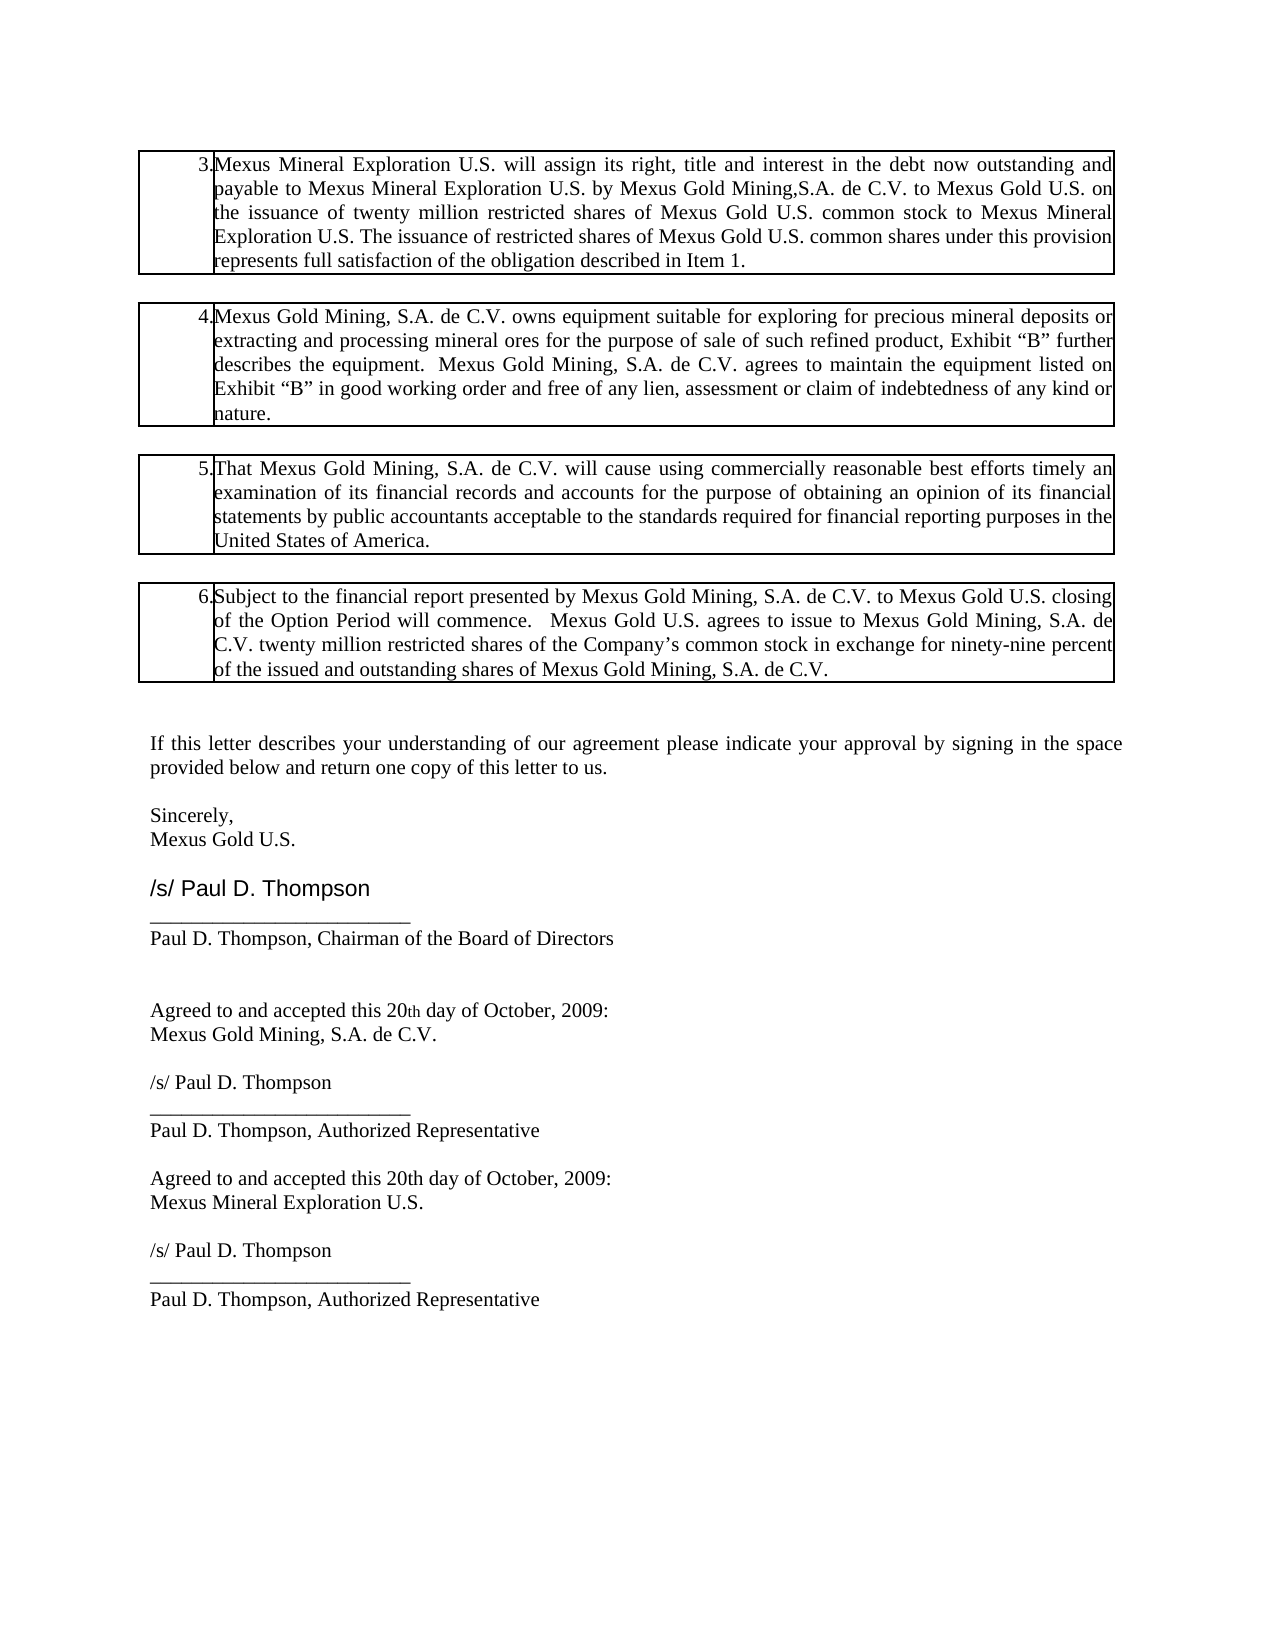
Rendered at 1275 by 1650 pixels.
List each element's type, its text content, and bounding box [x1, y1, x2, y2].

text Paul D. Thompson, Chairman of the Board of Directors [150, 926, 1125, 949]
table_header Subject to the financial report presented by Mexus Gold Mining, S.A. de C.V. to Mexus Gold U.S. closing of the Option Period will commence. Mexus Gold U.S. agrees to issue to Mexus Gold Mining, S.A. de C.V. twenty million restricted shares of the Company’s common stock in exchange for ninety-nine percent of the issued and outstanding shares of Mexus Gold Mining, S.A. de C.V. [215, 584, 1113, 681]
table_header Mexus Mineral Exploration U.S. will assign its right, title and interest in the debt now outstanding and payable to Mexus Mineral Exploration U.S. by Mexus Gold Mining,S.A. de C.V. to Mexus Gold U.S. on the issuance of twenty million restricted shares of Mexus Gold U.S. common stock to Mexus Mineral Exploration U.S. The issuance of restricted shares of Mexus Gold U.S. common shares under this provision represents full satisfaction of the obligation described in Item 1. [215, 152, 1113, 272]
table_header That Mexus Gold Mining, S.A. de C.V. will cause using commercially reasonable best efforts timely an examination of its financial records and accounts for the purpose of obtaining an opinion of its financial statements by public accountants acceptable to the standards required for financial reporting purposes in the United States of America. [215, 456, 1113, 552]
text /s/ Paul D. Thompson [150, 875, 1125, 901]
table_header 4. [140, 304, 213, 424]
text Paul D. Thompson, Authorized Representative [150, 1118, 1125, 1142]
text /s/ Paul D. Thompson [150, 1070, 1125, 1094]
table_header Mexus Gold Mining, S.A. de C.V. owns equipment suitable for exploring for precious mineral deposits or extracting and processing mineral ores for the purpose of sale of such refined product, Exhibit “B” further describes the equipment. Mexus Gold Mining, S.A. de C.V. agrees to maintain the equipment listed on Exhibit “B” in good working order and free of any lien, assessment or claim of indebtedness of any kind or nature. [215, 304, 1113, 424]
text Paul D. Thompson, Authorized Representative [150, 1286, 1125, 1311]
text Mexus Gold U.S. [150, 827, 1125, 851]
table_header 6. [140, 584, 213, 681]
text _________________________ [150, 901, 1125, 926]
table_header 3. [140, 152, 213, 272]
text Agreed to and accepted this 20th day of October, 2009: [150, 1166, 1125, 1190]
text Mexus Gold Mining, S.A. de C.V. [150, 1022, 1125, 1046]
text _________________________ [150, 1094, 1125, 1118]
text Sincerely, [150, 803, 1125, 827]
text /s/ Paul D. Thompson [150, 1238, 1125, 1262]
text Mexus Mineral Exploration U.S. [150, 1190, 1125, 1214]
text _________________________ [150, 1262, 1125, 1286]
text Agreed to and accepted this 20th day of October, 2009: [150, 998, 1125, 1022]
text If this letter describes your understanding of our agreement please indicate your approval by signing in the space provided below and return one copy of this letter to us. [150, 731, 1125, 779]
table_header 5. [140, 456, 213, 552]
